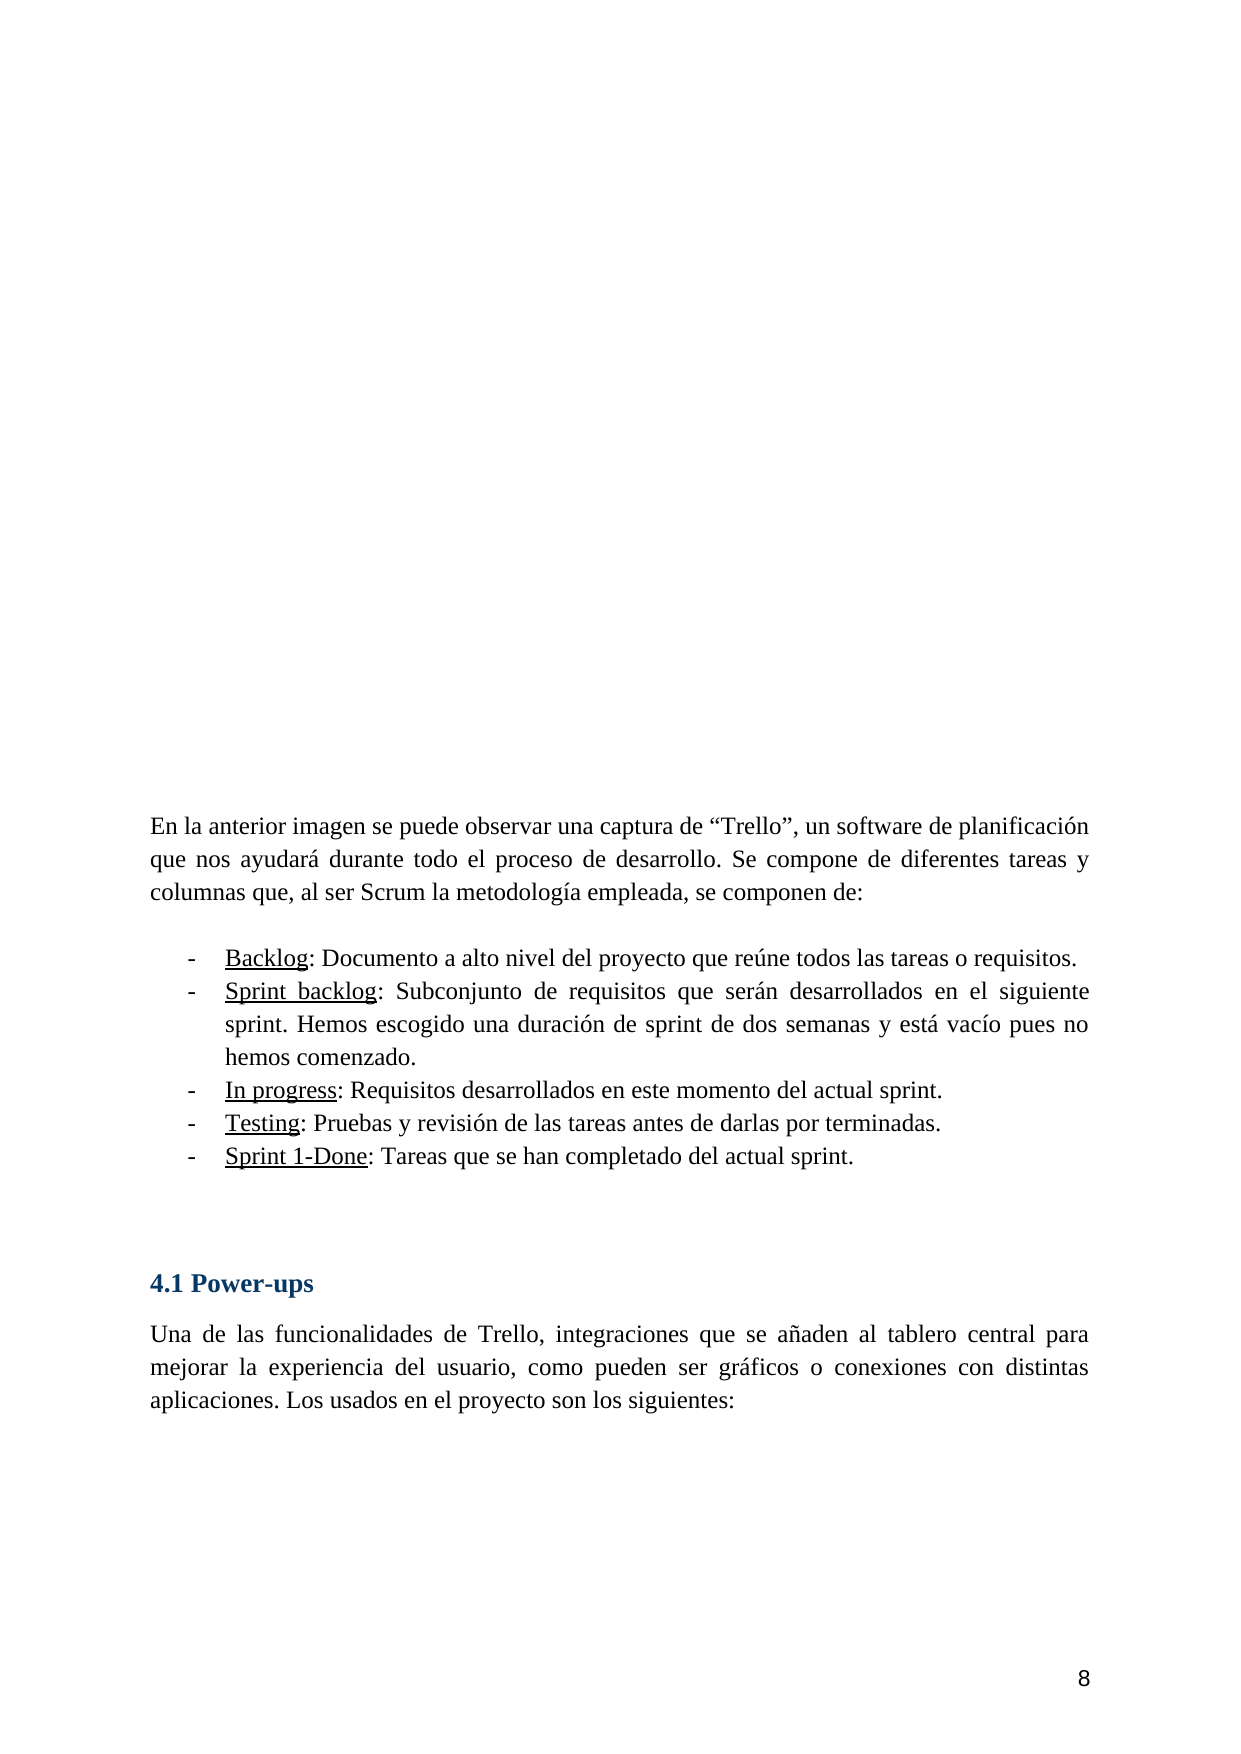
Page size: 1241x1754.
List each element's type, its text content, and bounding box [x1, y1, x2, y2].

subtitle 4.1 Power-ups [150, 1267, 1090, 1298]
list Sprint backlog: Subconjunto de requisitos que serán desarrollados en el siguiente sprint. Hemos escogido una duración de sprint de dos semanas y está vacío pues no hemos comenzado. [187, 976, 1090, 1071]
list Testing: Pruebas y revisión de las tareas antes de darlas por terminadas. [187, 1108, 1090, 1137]
list Sprint 1-Done: Tareas que se han completado del actual sprint. [187, 1141, 1090, 1170]
text Una de las funcionalidades de Trello, integraciones que se añaden al tablero central para mejorar la experiencia del usuario, como pueden ser gráficos o conexiones con distintas aplicaciones. Los usados en el proyecto son los siguientes: [150, 1319, 1090, 1414]
list In progress: Requisitos desarrollados en este momento del actual sprint. [187, 1075, 1090, 1104]
list Backlog: Documento a alto nivel del proyecto que reúne todos las tareas o requisitos. [187, 943, 1090, 972]
text En la anterior imagen se puede observar una captura de “Trello”, un software de planificación que nos ayudará durante todo el proceso de desarrollo. Se compone de diferentes tareas y columnas que, al ser Scrum la metodología empleada, se componen de: [150, 811, 1090, 906]
